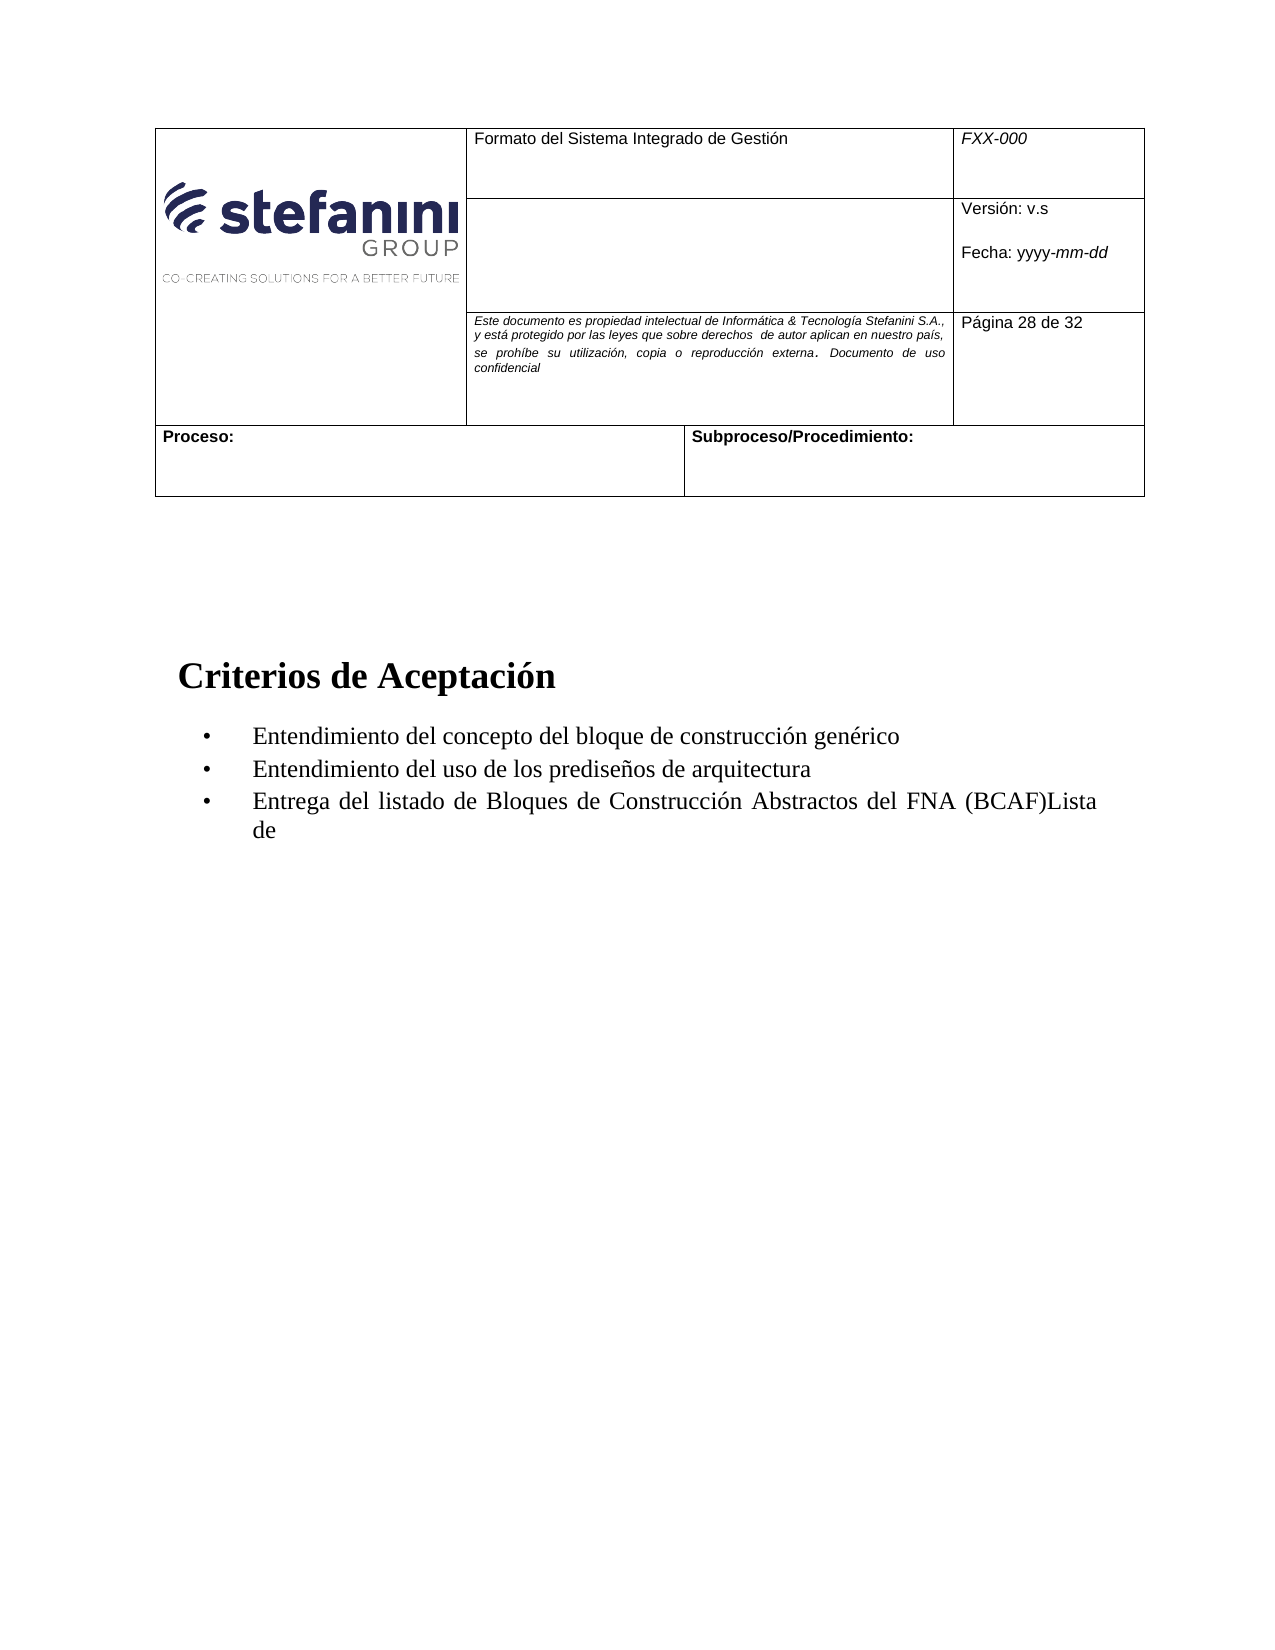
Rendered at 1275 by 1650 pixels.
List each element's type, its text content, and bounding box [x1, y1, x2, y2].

picture [162, 182, 460, 286]
list Entendimiento del uso de los prediseños de arquitectura [202, 754, 1098, 782]
list Entrega del listado de Bloques de Construcción Abstractos del FNA (BCAF)Lista de [202, 786, 1098, 844]
subtitle Criterios de Aceptación [177, 653, 1098, 696]
list Entendimiento del concepto del bloque de construcción genérico [202, 721, 1098, 750]
